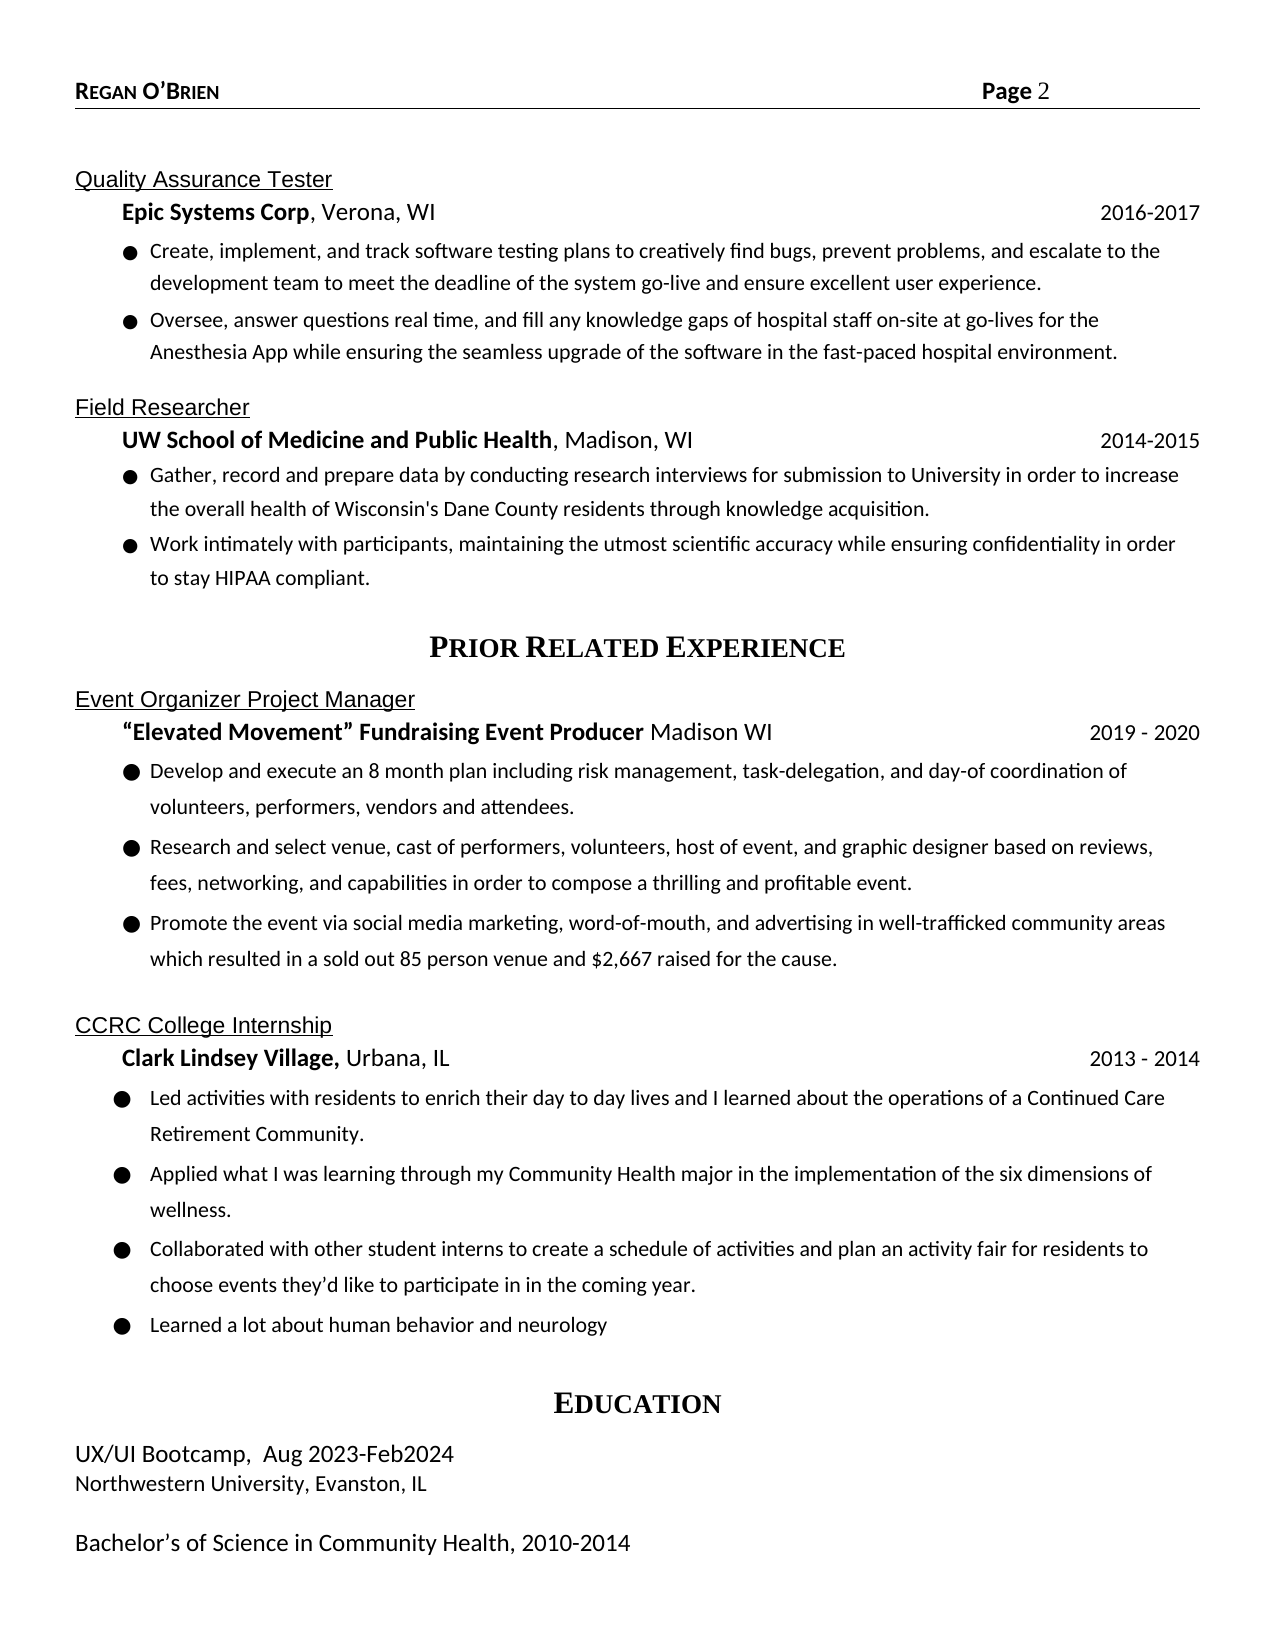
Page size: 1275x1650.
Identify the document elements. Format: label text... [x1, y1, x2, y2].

list Applied what I was learning through my Community Health major in the implementation of the six dimensions of wellness. [112, 1149, 1200, 1222]
text UX/UI Bootcamp, Aug 2023-Feb2024 [75, 1438, 1200, 1469]
text “Elevated Movement” Fundraising Event Producer Madison WI 2019 - 2020 [122, 716, 1200, 747]
list Develop and execute an 8 month plan including risk management, task-delegation, and day-of coordination of volunteers, performers, vendors and attendees. [122, 747, 1200, 820]
text EDUCATION [75, 1384, 1200, 1421]
text Bachelor’s of Science in Community Health, 2010-2014 [75, 1527, 1200, 1558]
text Clark Lindsey Village, Urbana, IL 2013 - 2014 [122, 1042, 1200, 1073]
list Promote the event via social media marketing, word-of-mouth, and advertising in well-trafficked community areas which resulted in a sold out 85 person venue and $2,667 raised for the cause. [122, 898, 1200, 972]
list Work intimately with participants, maintaining the utmost scientific accuracy while ensuring confidentiality in order to stay HIPAA compliant. [122, 524, 1200, 591]
list Led activities with residents to enrich their day to day lives and I learned about the operations of a Continued Care Retirement Community. [112, 1073, 1200, 1147]
text Northwestern University, Evanston, IL [75, 1469, 1200, 1497]
text PRIOR RELATED EXPERIENCE [75, 628, 1200, 664]
text Epic Systems Corp, Verona, WI 2016-2017 [122, 196, 1200, 227]
text UW School of Medicine and Public Health, Madison, WI 2014-2015 [122, 424, 1200, 454]
list Learned a lot about human behavior and neurology [112, 1300, 1200, 1345]
text Event Organizer Project Manager [75, 686, 1200, 712]
list Research and select venue, cast of performers, volunteers, host of event, and graphic designer based on reviews, fees, networking, and capabilities in order to compose a thrilling and profitable event. [122, 822, 1200, 896]
text Field Researcher [75, 394, 1200, 420]
text CCRC College Internship [75, 1012, 1200, 1039]
list Gather, record and prepare data by conducting research interviews for submission to University in order to increase the overall health of Wisconsin's Dane County residents through knowledge acquisition. [122, 454, 1200, 522]
list Collaborated with other student interns to create a schedule of activities and plan an activity fair for residents to choose events they’d like to participate in in the coming year. [112, 1224, 1200, 1298]
text Quality Assurance Tester [75, 166, 1200, 192]
list Oversee, answer questions real time, and fill any knowledge gaps of hospital staff on-site at go-lives for the Anesthesia App while ensuring the seamless upgrade of the software in the fast-paced hospital environment. [122, 300, 1200, 365]
list Create, implement, and track software testing plans to creatively find bugs, prevent problems, and escalate to the development team to meet the deadline of the system go-live and ensure excellent user experience. [122, 231, 1200, 296]
